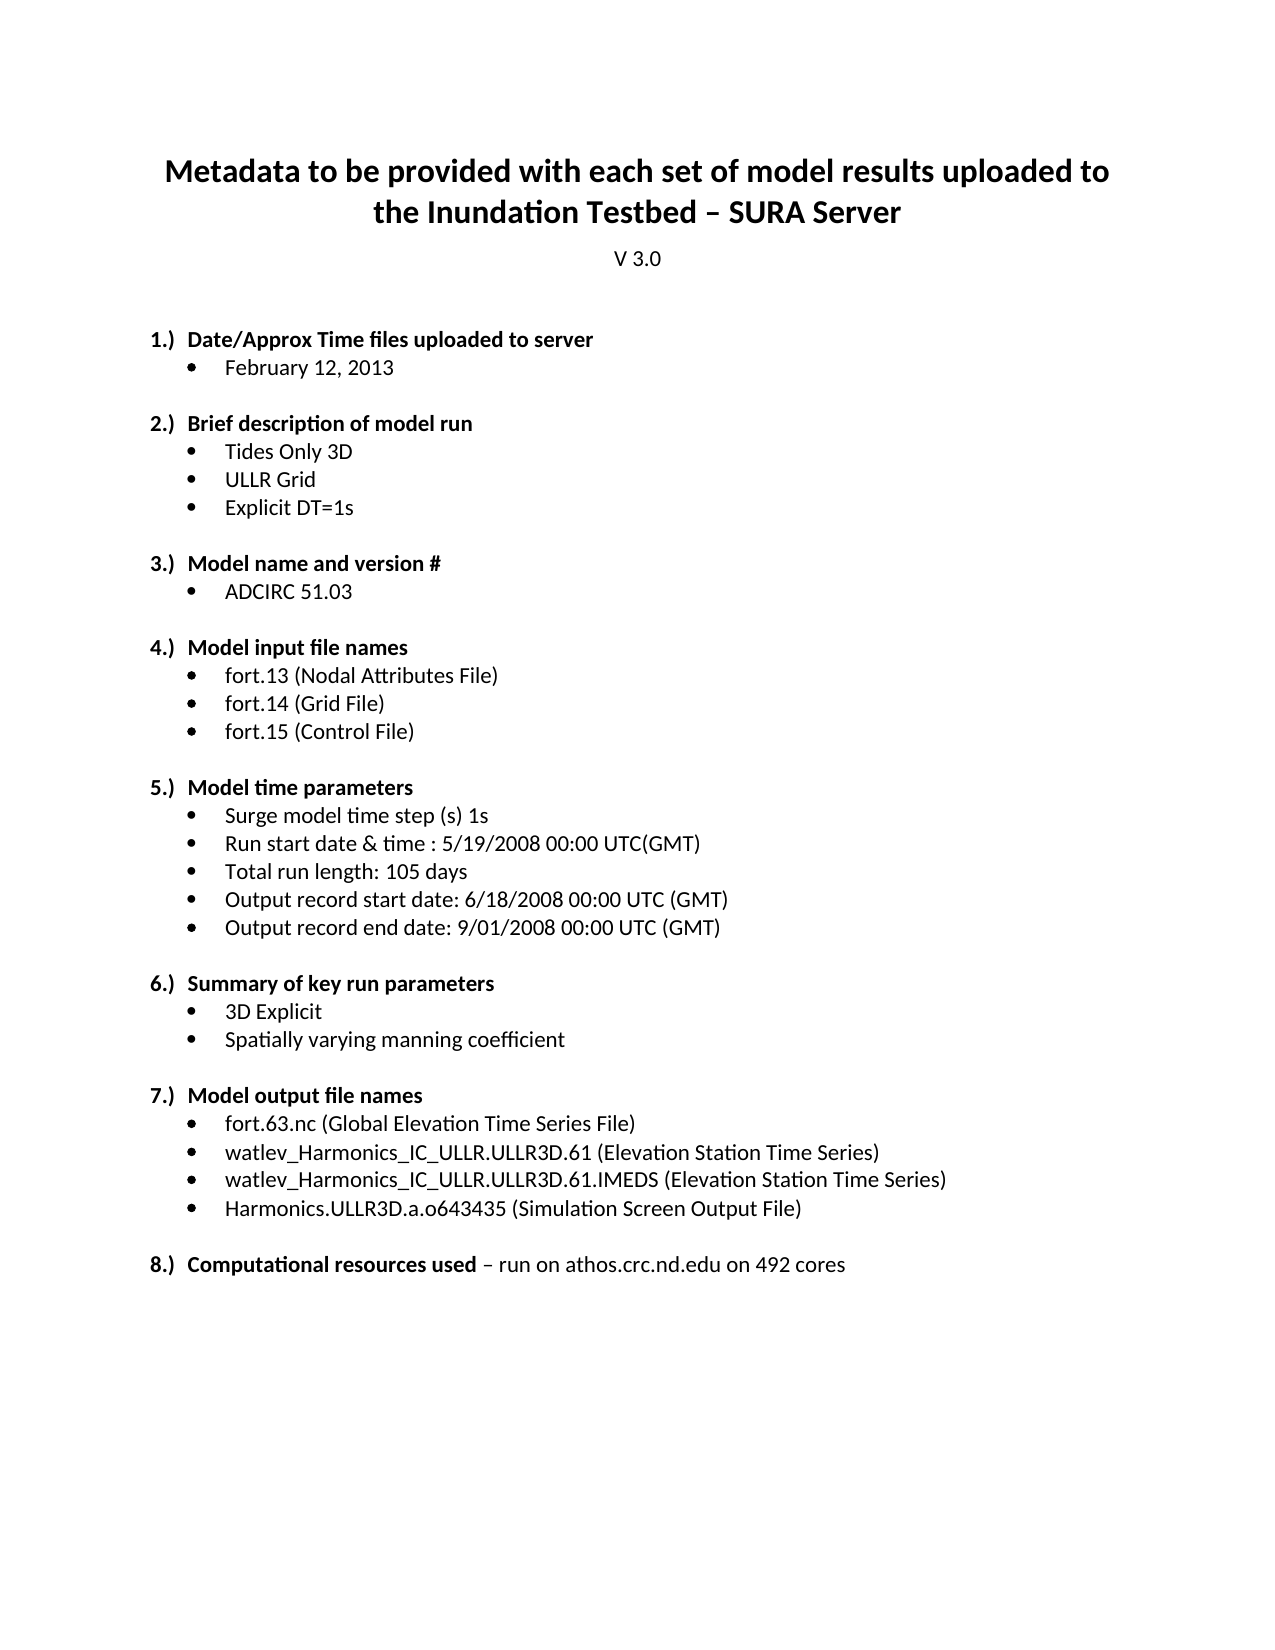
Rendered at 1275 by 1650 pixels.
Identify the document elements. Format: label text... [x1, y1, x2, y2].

list February 12, 2013 [187, 353, 1125, 381]
list Date/Approx Time files uploaded to server [150, 325, 1125, 353]
list Model input file names [150, 633, 1125, 661]
list Total run length: 105 days [187, 857, 1125, 885]
list Run start date & time : 5/19/2008 00:00 UTC(GMT) [187, 829, 1125, 857]
list Model time parameters [150, 773, 1125, 801]
list Spatially varying manning coefficient [187, 1026, 1125, 1053]
list Output record end date: 9/01/2008 00:00 UTC (GMT) [187, 913, 1125, 941]
list Computational resources used – run on athos.crc.nd.edu on 492 cores [150, 1250, 1125, 1278]
list ULLR Grid [187, 465, 1125, 493]
list Harmonics.ULLR3D.a.o643435 (Simulation Screen Output File) [187, 1194, 1125, 1222]
list fort.14 (Grid File) [187, 689, 1125, 717]
list Explicit DT=1s [187, 493, 1125, 521]
list 3D Explicit [187, 997, 1125, 1026]
list fort.13 (Nodal Attributes File) [187, 661, 1125, 689]
text Metadata to be provided with each set of model results uploaded to the Inundation Testbed – SURA Server [150, 150, 1125, 231]
list fort.15 (Control File) [187, 717, 1125, 745]
list watlev_Harmonics_IC_ULLR.ULLR3D.61 (Elevation Station Time Series) [187, 1138, 1125, 1166]
list Summary of key run parameters [150, 969, 1125, 997]
list fort.63.nc (Global Elevation Time Series File) [187, 1109, 1125, 1138]
list watlev_Harmonics_IC_ULLR.ULLR3D.61.IMEDS (Elevation Station Time Series) [187, 1166, 1125, 1194]
list Brief description of model run [150, 409, 1125, 437]
list Output record start date: 6/18/2008 00:00 UTC (GMT) [187, 885, 1125, 913]
list Tides Only 3D [187, 437, 1125, 465]
list ADCIRC 51.03 [187, 577, 1125, 605]
list Model output file names [150, 1082, 1125, 1109]
text V 3.0 [150, 244, 1125, 272]
list Surge model time step (s) 1s [187, 801, 1125, 829]
list Model name and version # [150, 549, 1125, 577]
